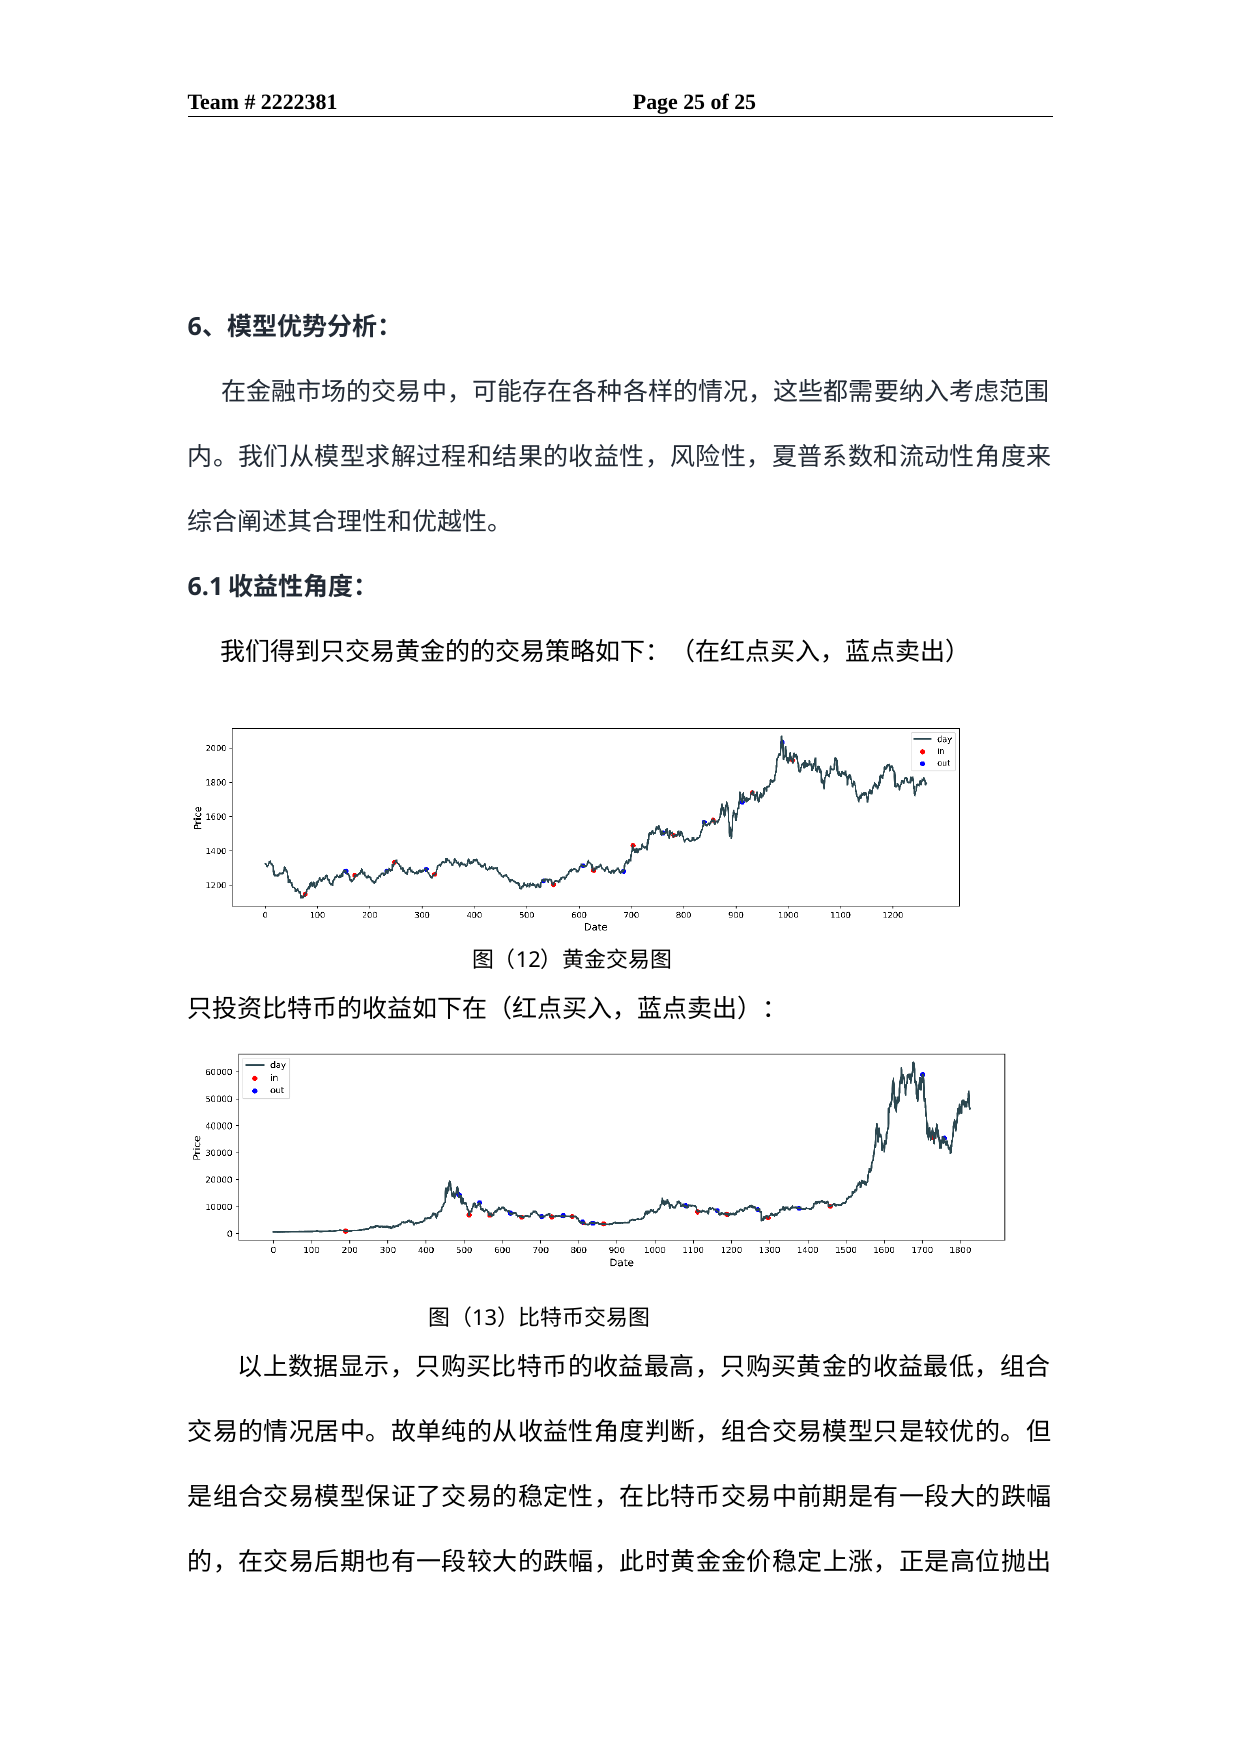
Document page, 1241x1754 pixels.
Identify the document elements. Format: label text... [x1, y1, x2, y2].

text 图（12）黄金交易图 [187, 942, 1053, 974]
picture [187, 1039, 1053, 1271]
text 图（13）比特币交易图 [187, 1299, 1053, 1332]
text 我们得到只交易黄金的的交易策略如下：（在红点买入，蓝点卖出） [187, 617, 1053, 682]
text 在金融市场的交易中，可能存在各种各样的情况，这些都需要纳入考虑范围内。我们从模型求解过程和结果的收益性，风险性，夏普系数和流动性角度来综合阐述其合理性和优越性。 [187, 357, 1053, 552]
picture [187, 714, 1053, 935]
text 只投资比特币的收益如下在（红点买入，蓝点卖出）： [187, 974, 1053, 1039]
text 6、模型优势分析： [187, 292, 1053, 357]
text 6.1收益性角度： [187, 552, 1053, 617]
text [187, 1332, 1053, 1592]
